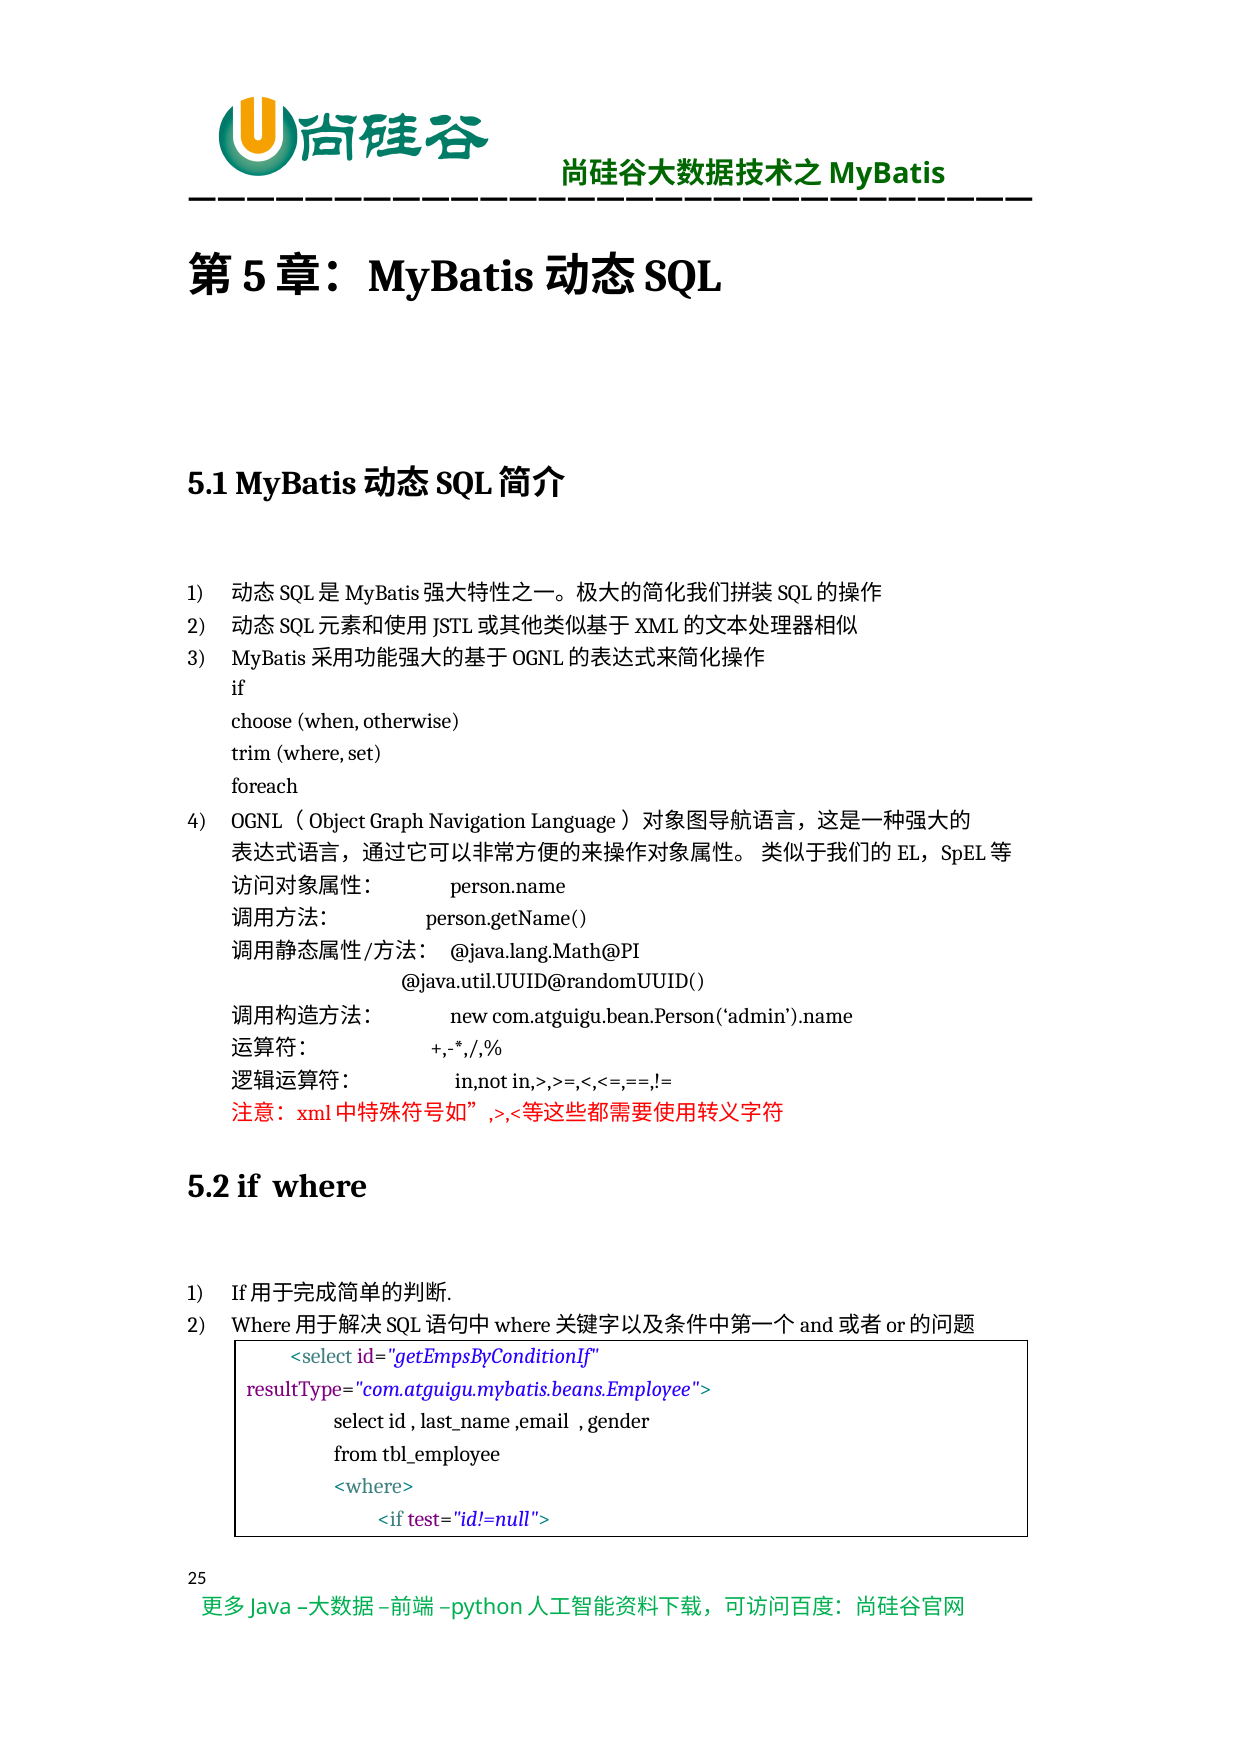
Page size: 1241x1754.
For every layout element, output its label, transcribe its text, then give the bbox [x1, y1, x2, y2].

list 逻辑运算符： in,not in,>,>=,<,<=,==,!= [231, 1062, 1053, 1095]
list 注意：xml中特殊符号如”,>,<等这些都需要使用转义字符 [231, 1095, 1053, 1127]
list @java.util.UUID@randomUUID() [231, 965, 1053, 997]
list If用于完成简单的判断. [187, 1274, 1053, 1307]
list Where用于解决SQL语句中where关键字以及条件中第一个and或者or的问题 [187, 1307, 1053, 1339]
list choose (when, otherwise) [231, 705, 1053, 737]
list trim (where, set) [231, 737, 1053, 770]
list 动态 SQL 元素和使用 JSTL 或其他类似基于 XML 的文本处理器相似 [187, 607, 1053, 640]
list 调用构造方法： new com.atguigu.bean.Person(‘admin’).name [231, 997, 1053, 1030]
list OGNL（ Object Graph Navigation Language ）对象图导航语言，这是一种强大的 [187, 802, 1053, 835]
picture [207, 88, 496, 184]
list foreach [231, 770, 1053, 802]
subtitle 第5章：MyBatis 动态SQL [187, 222, 1053, 320]
list 运算符： +,-*,/,% [231, 1030, 1053, 1062]
subtitle 5.1 MyBatis动态SQL简介 [187, 448, 1053, 513]
list 调用方法： person.getName() [231, 900, 1053, 932]
list if [231, 672, 1053, 705]
list MyBatis 采用功能强大的基于 OGNL 的表达式来简化操作 [187, 640, 1053, 672]
list 动态 SQL是MyBatis强大特性之一。极大的简化我们拼装SQL的操作 [187, 575, 1053, 607]
list 表达式语言，通过它可以非常方便的来操作对象属性。 类似于我们的EL，SpEL等 [231, 835, 1053, 867]
subtitle 5.2 if where [187, 1154, 1053, 1219]
list 调用静态属性/方法： @java.lang.Math@PI [231, 932, 1053, 965]
list 访问对象属性： person.name [231, 867, 1053, 900]
